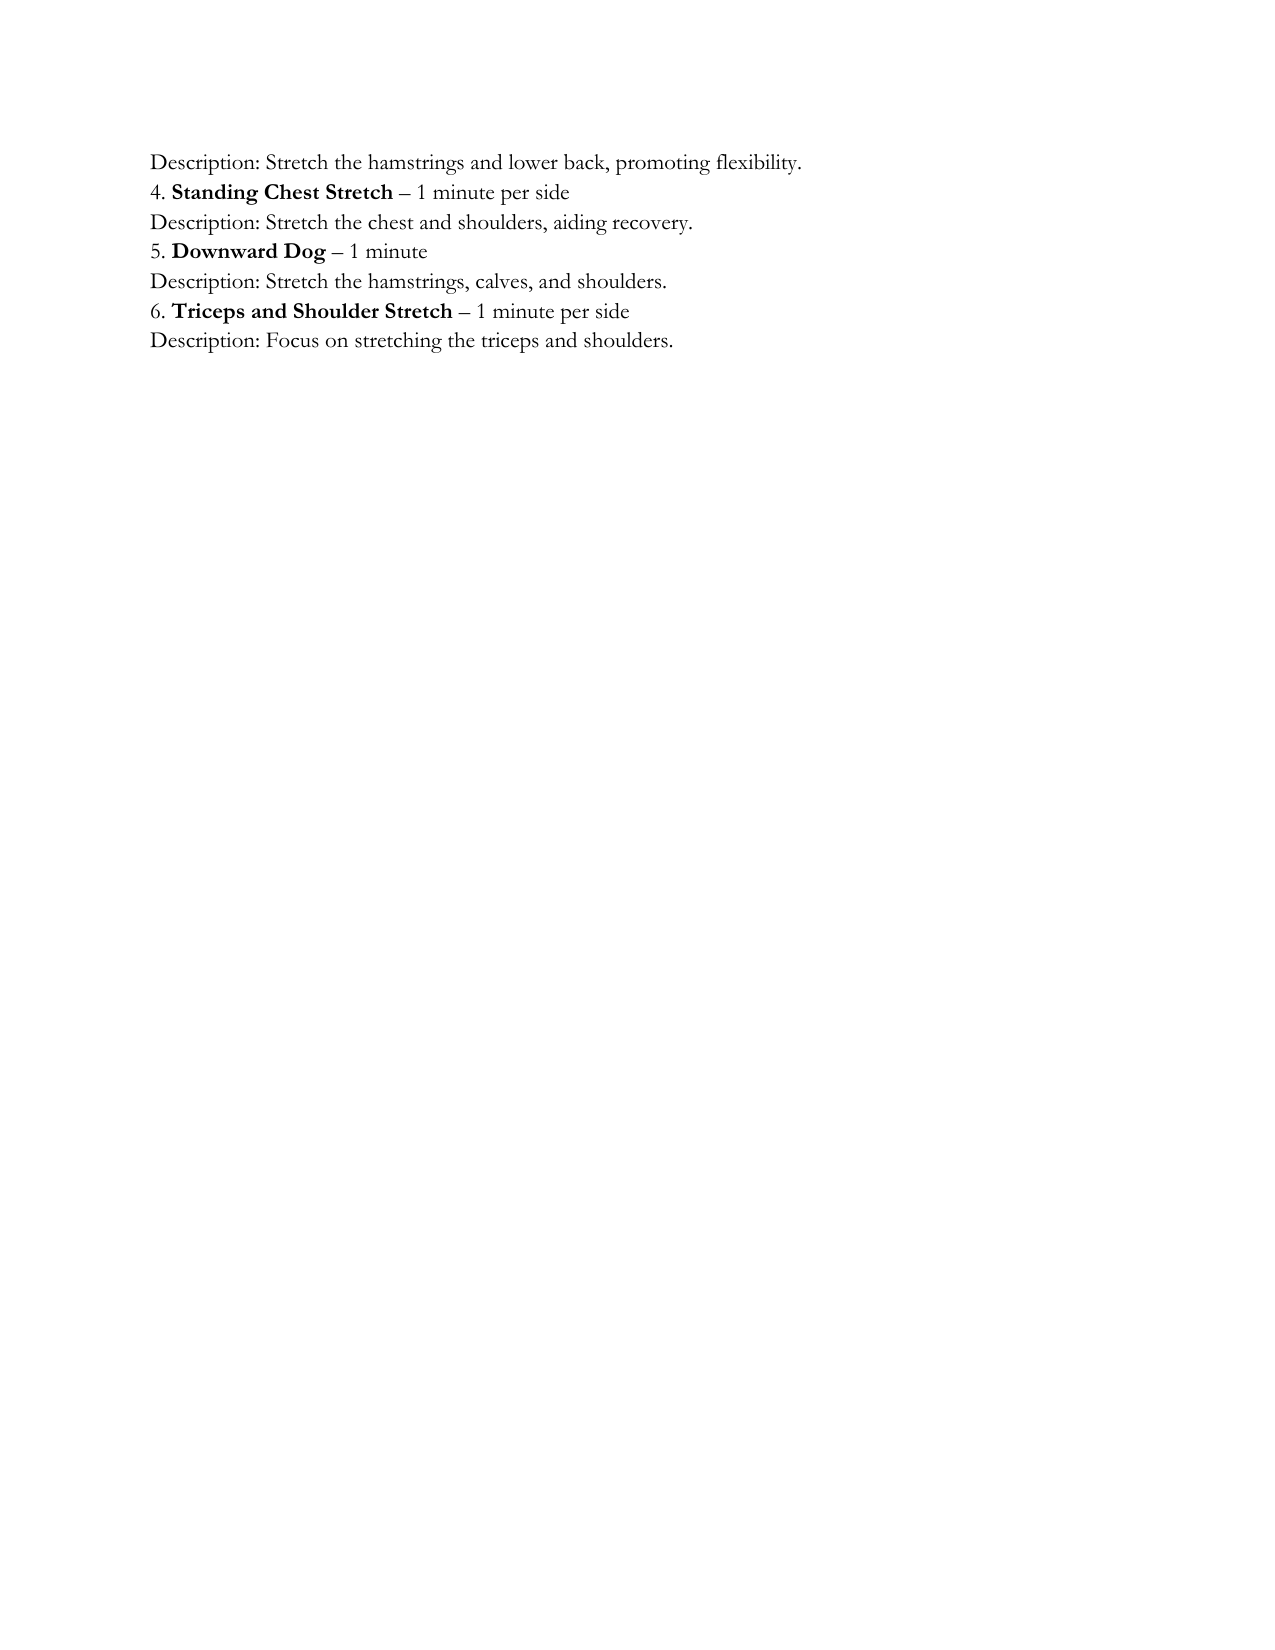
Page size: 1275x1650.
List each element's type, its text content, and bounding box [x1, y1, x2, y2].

text Description: Stretch the hamstrings and lower back, promoting flexibility. [150, 150, 1125, 176]
text 4. Standing Chest Stretch – 1 minute per side [150, 180, 1125, 206]
text 6. Triceps and Shoulder Stretch – 1 minute per side [150, 298, 1125, 324]
text Description: Focus on stretching the triceps and shoulders. [150, 328, 1125, 354]
text 5. Downward Dog – 1 minute [150, 239, 1125, 265]
text Description: Stretch the hamstrings, calves, and shoulders. [150, 269, 1125, 294]
text Description: Stretch the chest and shoulders, aiding recovery. [150, 209, 1125, 235]
